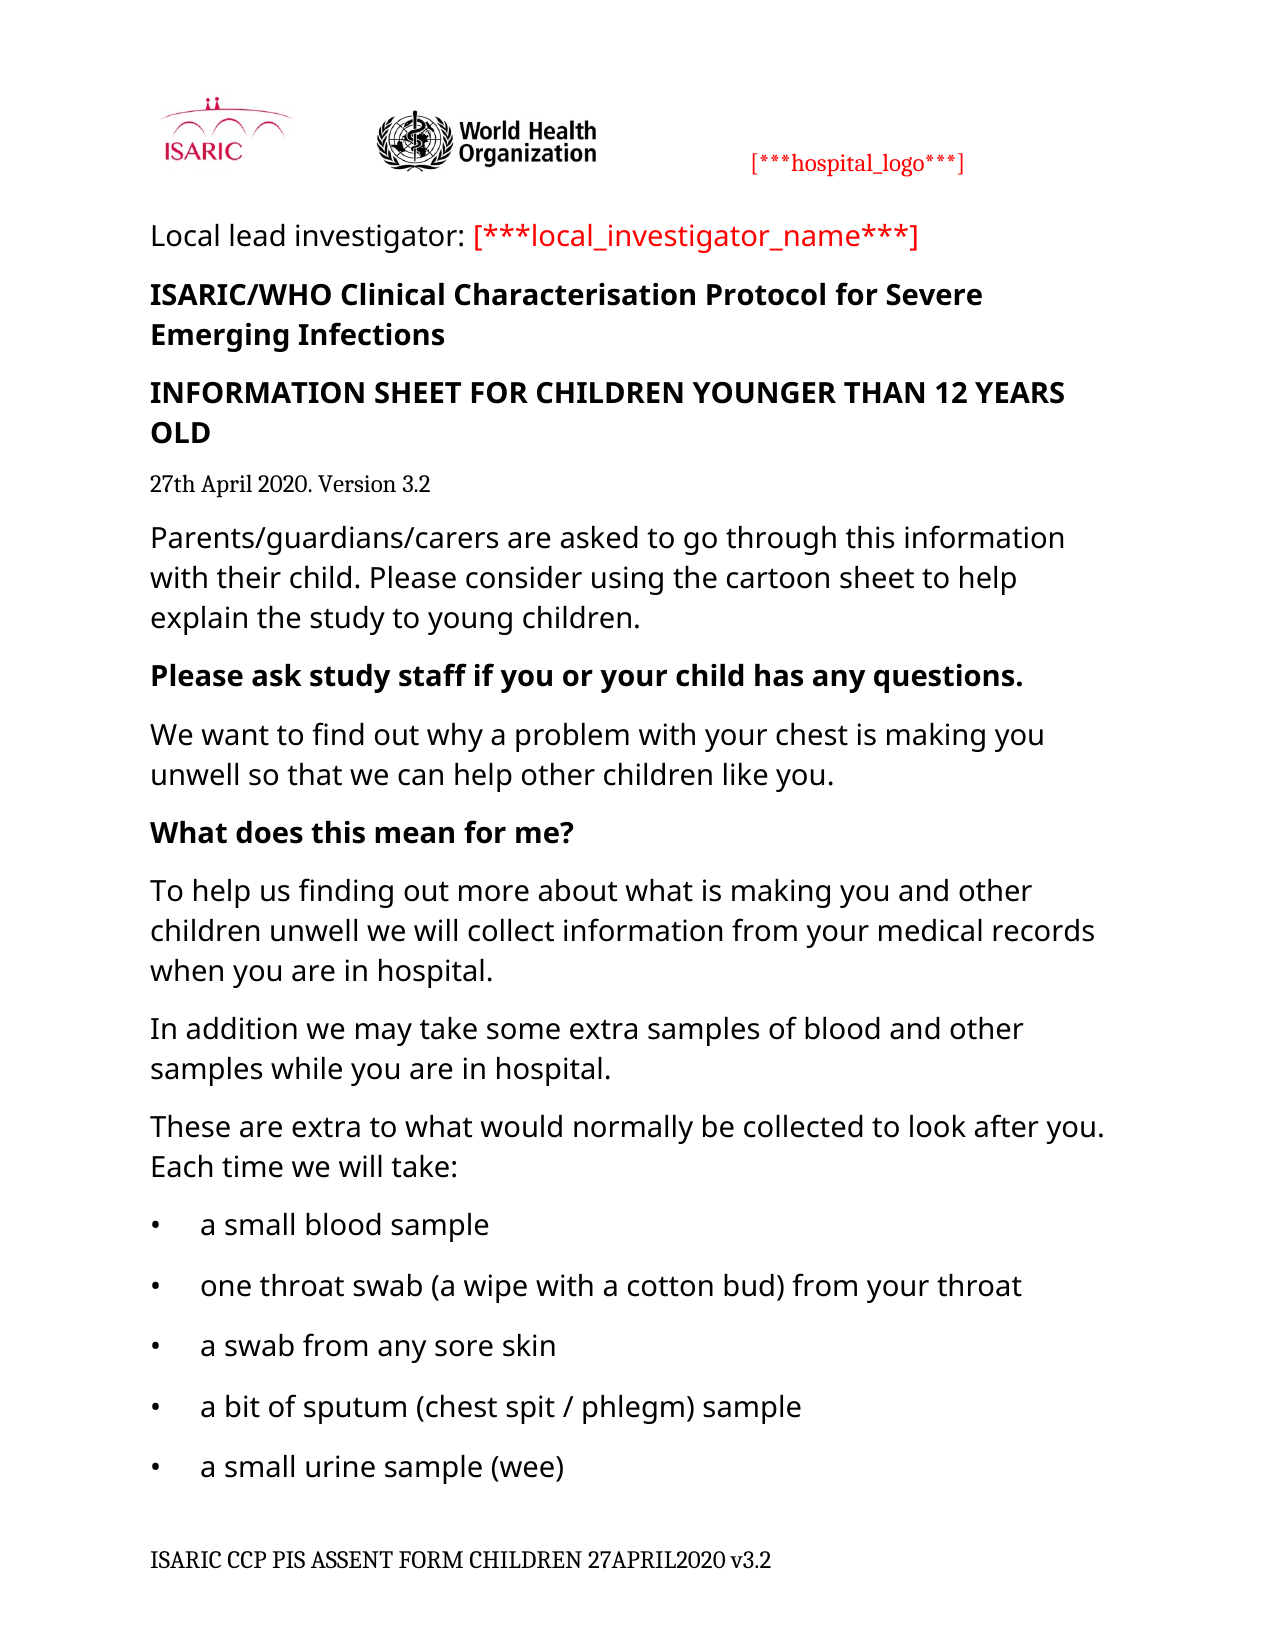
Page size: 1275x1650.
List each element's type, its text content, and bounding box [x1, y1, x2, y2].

text Please ask study staff if you or your child has any questions. [150, 656, 1125, 695]
text Parents/guardians/carers are asked to go through this information with their child. Please consider using the cartoon sheet to help explain the study to young children. [150, 518, 1125, 637]
picture [150, 93, 307, 172]
text These are extra to what would normally be collected to look after you. Each time we will take: [150, 1107, 1125, 1186]
text 27th April 2020. Version 3.2 [150, 470, 1125, 499]
text Local lead investigator: [***local_investigator_name***] [150, 216, 1125, 255]
text In addition we may take some extra samples of blood and other samples while you are in hospital. [150, 1008, 1125, 1088]
text INFORMATION SHEET FOR CHILDREN YOUNGER THAN 12 YEARS OLD [150, 372, 1125, 452]
list a swab from any sore skin [150, 1326, 1125, 1365]
picture [375, 109, 597, 172]
text We want to find out why a problem with your chest is making you unwell so that we can help other children like you. [150, 714, 1125, 793]
list a bit of sputum (chest spit / phlegm) sample [150, 1386, 1125, 1426]
list a small blood sample [150, 1205, 1125, 1244]
text What does this mean for me? [150, 812, 1125, 852]
text To help us finding out more about what is making you and other children unwell we will collect information from your medical records when you are in hospital. [150, 871, 1125, 990]
list one throat swab (a wipe with a cotton bud) from your throat [150, 1265, 1125, 1305]
list a small urine sample (wee) [150, 1447, 1125, 1486]
text ISARIC/WHO Clinical Characterisation Protocol for Severe Emerging Infections [150, 274, 1125, 353]
